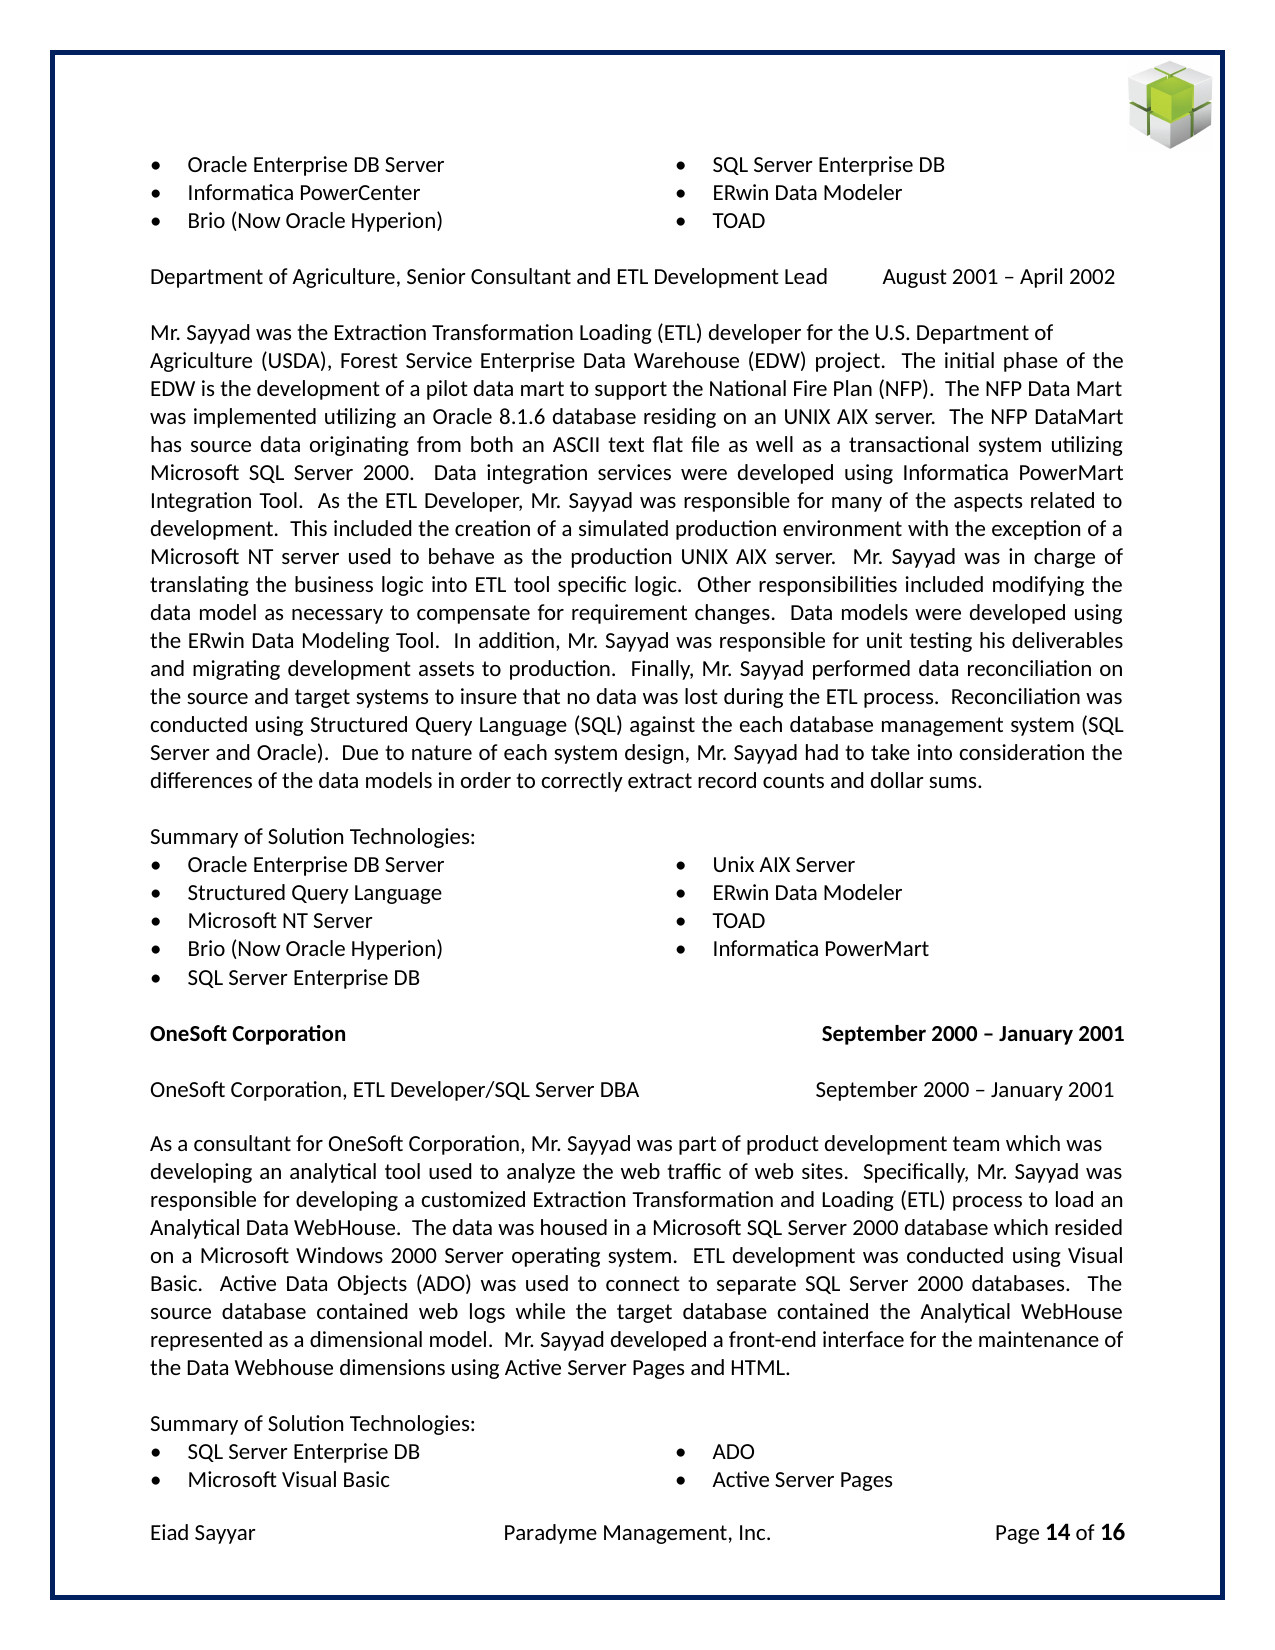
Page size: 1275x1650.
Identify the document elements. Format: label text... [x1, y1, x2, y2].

text Mr. Sayyad was the Extraction Transformation Loading (ETL) developer for the U.S. Department of [150, 318, 1125, 346]
text • ERwin Data Modeler [675, 178, 1125, 206]
text • Active Server Pages [675, 1465, 1125, 1493]
text • Informatica PowerMart [675, 934, 1125, 963]
text • Informatica PowerCenter [150, 178, 600, 206]
text • Oracle Enterprise DB Server [150, 851, 600, 878]
text developing an analytical tool used to analyze the web traffic of web sites. Specifically, Mr. Sayyad was responsible for developing a customized Extraction Transformation and Loading (ETL) process to load an Analytical Data WebHouse. The data was housed in a Microsoft SQL Server 2000 database which resided on a Microsoft Windows 2000 Server operating system. ETL development was conducted using Visual Basic. Active Data Objects (ADO) was used to connect to separate SQL Server 2000 databases. The source database contained web logs while the target database contained the Analytical WebHouse represented as a dimensional model. Mr. Sayyad developed a front-end interface for the maintenance of the Data Webhouse dimensions using Active Server Pages and HTML. [150, 1157, 1125, 1381]
text • SQL Server Enterprise DB [675, 150, 1125, 178]
text • ADO [675, 1437, 1125, 1465]
text Department of Agriculture, Senior Consultant and ETL Development Lead August 2001 – April 2002 [150, 262, 1125, 290]
text Summary of Solution Technologies: [150, 822, 1125, 851]
text • Brio (Now Oracle Hyperion) [150, 206, 600, 234]
text As a consultant for OneSoft Corporation, Mr. Sayyad was part of product development team which was [150, 1129, 1125, 1157]
text • TOAD [675, 206, 1125, 234]
text OneSoft Corporation September 2000 – January 2001 [150, 1019, 1125, 1047]
text • TOAD [675, 907, 1125, 934]
text • Structured Query Language [150, 878, 600, 907]
text • SQL Server Enterprise DB [150, 1437, 600, 1465]
text OneSoft Corporation, ETL Developer/SQL Server DBA September 2000 – January 2001 [150, 1075, 1125, 1103]
text • Brio (Now Oracle Hyperion) [150, 934, 600, 963]
text • ERwin Data Modeler [675, 878, 1125, 907]
text • Microsoft NT Server [150, 907, 600, 934]
text Agriculture (USDA), Forest Service Enterprise Data Warehouse (EDW) project. The initial phase of the EDW is the development of a pilot data mart to support the National Fire Plan (NFP). The NFP Data Mart was implemented utilizing an Oracle 8.1.6 database residing on an UNIX AIX server. The NFP DataMart has source data originating from both an ASCII text flat file as well as a transactional system utilizing Microsoft SQL Server 2000. Data integration services were developed using Informatica PowerMart Integration Tool. As the ETL Developer, Mr. Sayyad was responsible for many of the aspects related to development. This included the creation of a simulated production environment with the exception of a Microsoft NT server used to behave as the production UNIX AIX server. Mr. Sayyad was in charge of translating the business logic into ETL tool specific logic. Other responsibilities included modifying the data model as necessary to compensate for requirement changes. Data models were developed using the ERwin Data Modeling Tool. In addition, Mr. Sayyad was responsible for unit testing his deliverables and migrating development assets to production. Finally, Mr. Sayyad performed data reconciliation on the source and target systems to insure that no data was lost during the ETL process. Reconciliation was conducted using Structured Query Language (SQL) against the each database management system (SQL Server and Oracle). Due to nature of each system design, Mr. Sayyad had to take into consideration the differences of the data models in order to correctly extract record counts and dollar sums. [150, 346, 1125, 794]
text • Unix AIX Server [675, 851, 1125, 878]
text • SQL Server Enterprise DB [150, 963, 600, 991]
text • Microsoft Visual Basic [150, 1465, 600, 1493]
text • Oracle Enterprise DB Server [150, 150, 600, 178]
text Summary of Solution Technologies: [150, 1409, 1125, 1437]
picture [1126, 59, 1214, 151]
